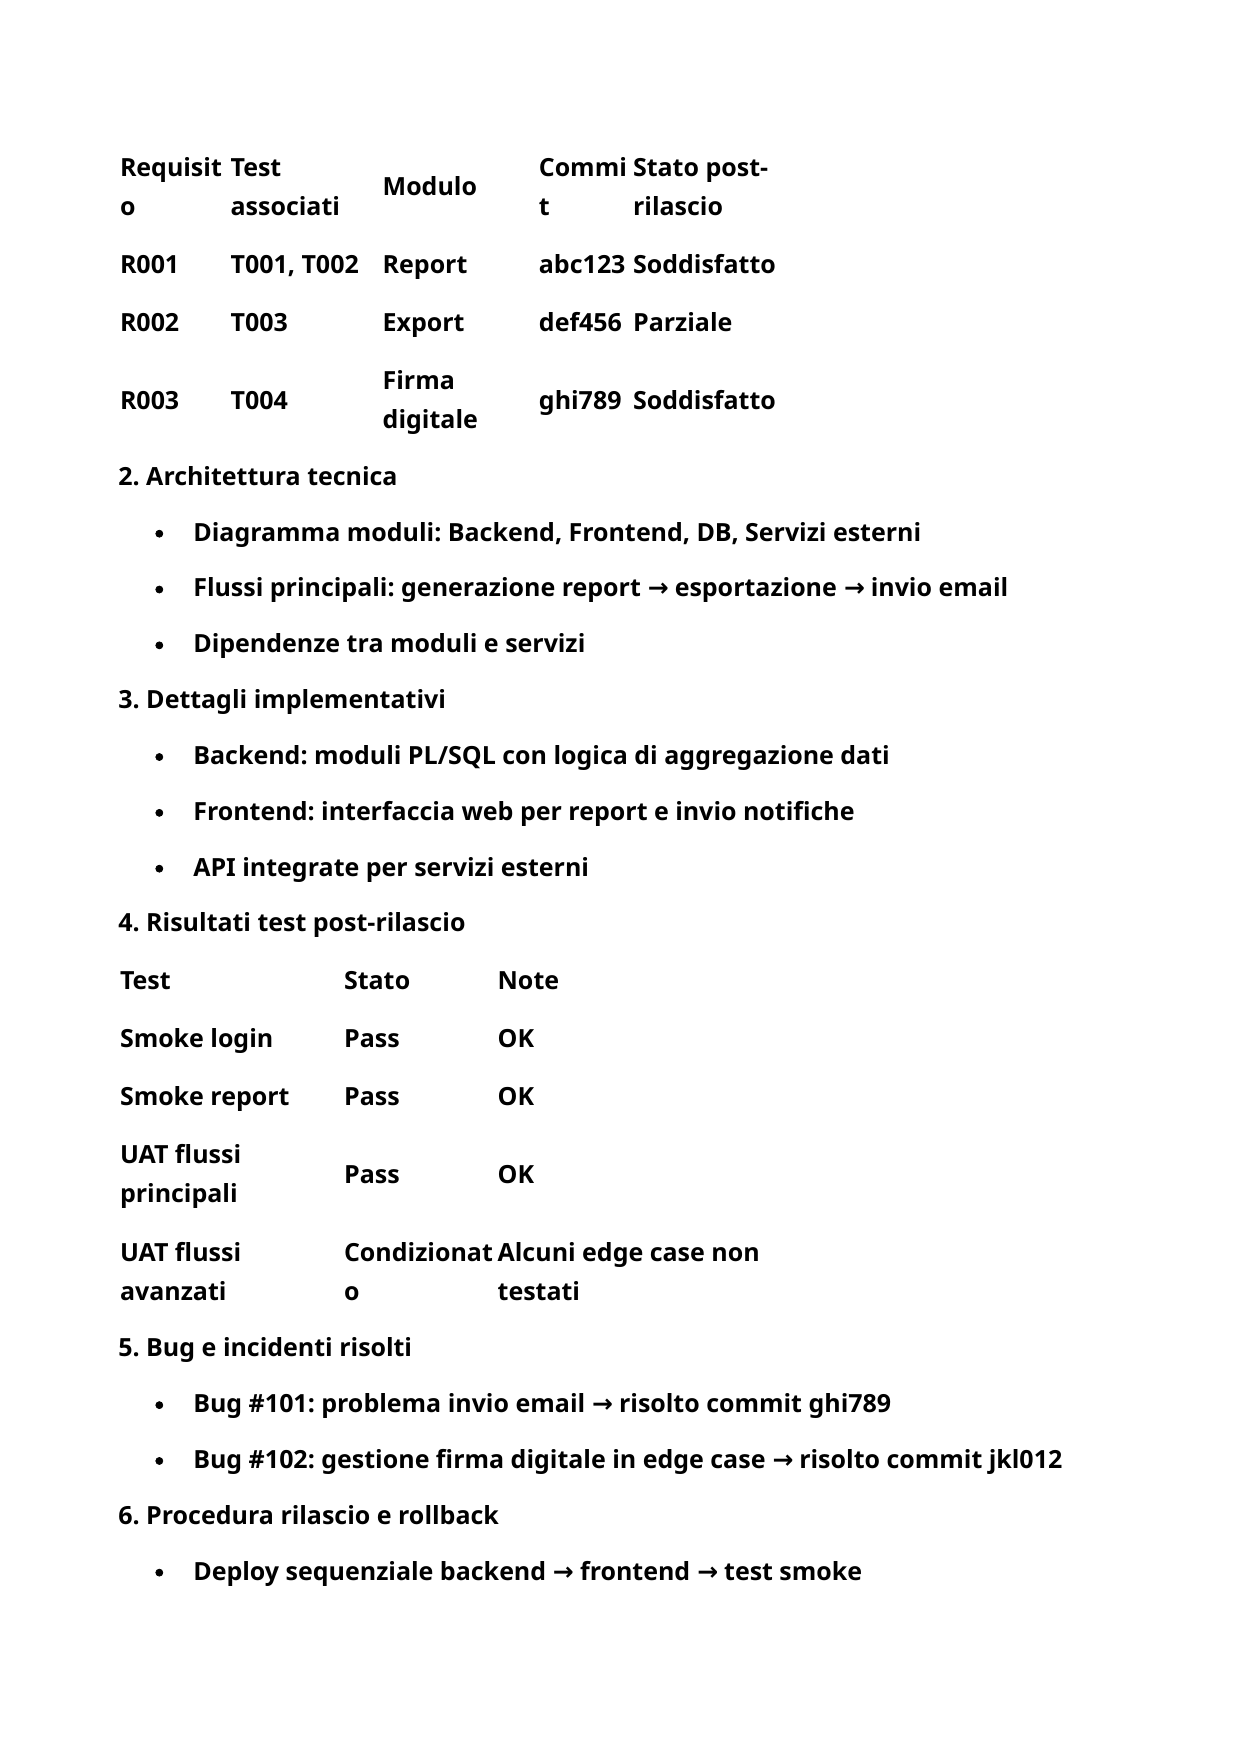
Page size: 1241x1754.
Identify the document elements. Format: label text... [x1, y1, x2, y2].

table_cell Soddisfatto [631, 245, 839, 303]
text 3. Dettagli implementativi [118, 682, 1122, 716]
table_cell OK [496, 1077, 814, 1135]
table_header Modulo [381, 148, 537, 245]
list Dipendenze tra moduli e servizi [156, 626, 1122, 660]
table_cell Alcuni edge case non testati [496, 1233, 814, 1330]
table_cell Smoke login [118, 1019, 342, 1077]
list Bug #102: gestione firma digitale in edge case → risolto commit jkl012 [156, 1442, 1122, 1476]
table_header Commit [537, 148, 631, 245]
table_header Note [496, 961, 814, 1019]
table_cell Smoke report [118, 1077, 342, 1135]
table_cell Soddisfatto [631, 361, 839, 458]
list Bug #101: problema invio email → risolto commit ghi789 [156, 1386, 1122, 1420]
table_cell Export [381, 303, 537, 361]
text 6. Procedura rilascio e rollback [118, 1497, 1122, 1531]
table_cell Pass [342, 1135, 496, 1233]
table_header Test associati [229, 148, 381, 245]
table_cell abc123 [537, 245, 631, 303]
table_cell Pass [342, 1019, 496, 1077]
table_cell R002 [118, 303, 229, 361]
table_cell ghi789 [537, 361, 631, 458]
table_cell Pass [342, 1077, 496, 1135]
table_cell R003 [118, 361, 229, 458]
text 4. Risultati test post-rilascio [118, 905, 1122, 939]
table_cell OK [496, 1135, 814, 1233]
table_header Test [118, 961, 342, 1019]
table_header Stato post-rilascio [631, 148, 839, 245]
table_cell Condizionato [342, 1233, 496, 1330]
list Frontend: interfaccia web per report e invio notifiche [156, 793, 1122, 827]
list Diagramma moduli: Backend, Frontend, DB, Servizi esterni [156, 514, 1122, 548]
table_cell Report [381, 245, 537, 303]
table_cell UAT flussi principali [118, 1135, 342, 1233]
text 5. Bug e incidenti risolti [118, 1330, 1122, 1364]
table_header Stato [342, 961, 496, 1019]
table_cell R001 [118, 245, 229, 303]
table_cell def456 [537, 303, 631, 361]
list API integrate per servizi esterni [156, 849, 1122, 883]
table_cell T004 [229, 361, 381, 458]
table_cell Parziale [631, 303, 839, 361]
table_header Requisito [118, 148, 229, 245]
table_cell T001, T002 [229, 245, 381, 303]
table_cell T003 [229, 303, 381, 361]
table_cell OK [496, 1019, 814, 1077]
table_cell UAT flussi avanzati [118, 1233, 342, 1330]
text 2. Architettura tecnica [118, 458, 1122, 492]
table_cell Firma digitale [381, 361, 537, 458]
list Deploy sequenziale backend → frontend → test smoke [156, 1553, 1122, 1587]
list Backend: moduli PL/SQL con logica di aggregazione dati [156, 738, 1122, 772]
list Flussi principali: generazione report → esportazione → invio email [156, 570, 1122, 604]
